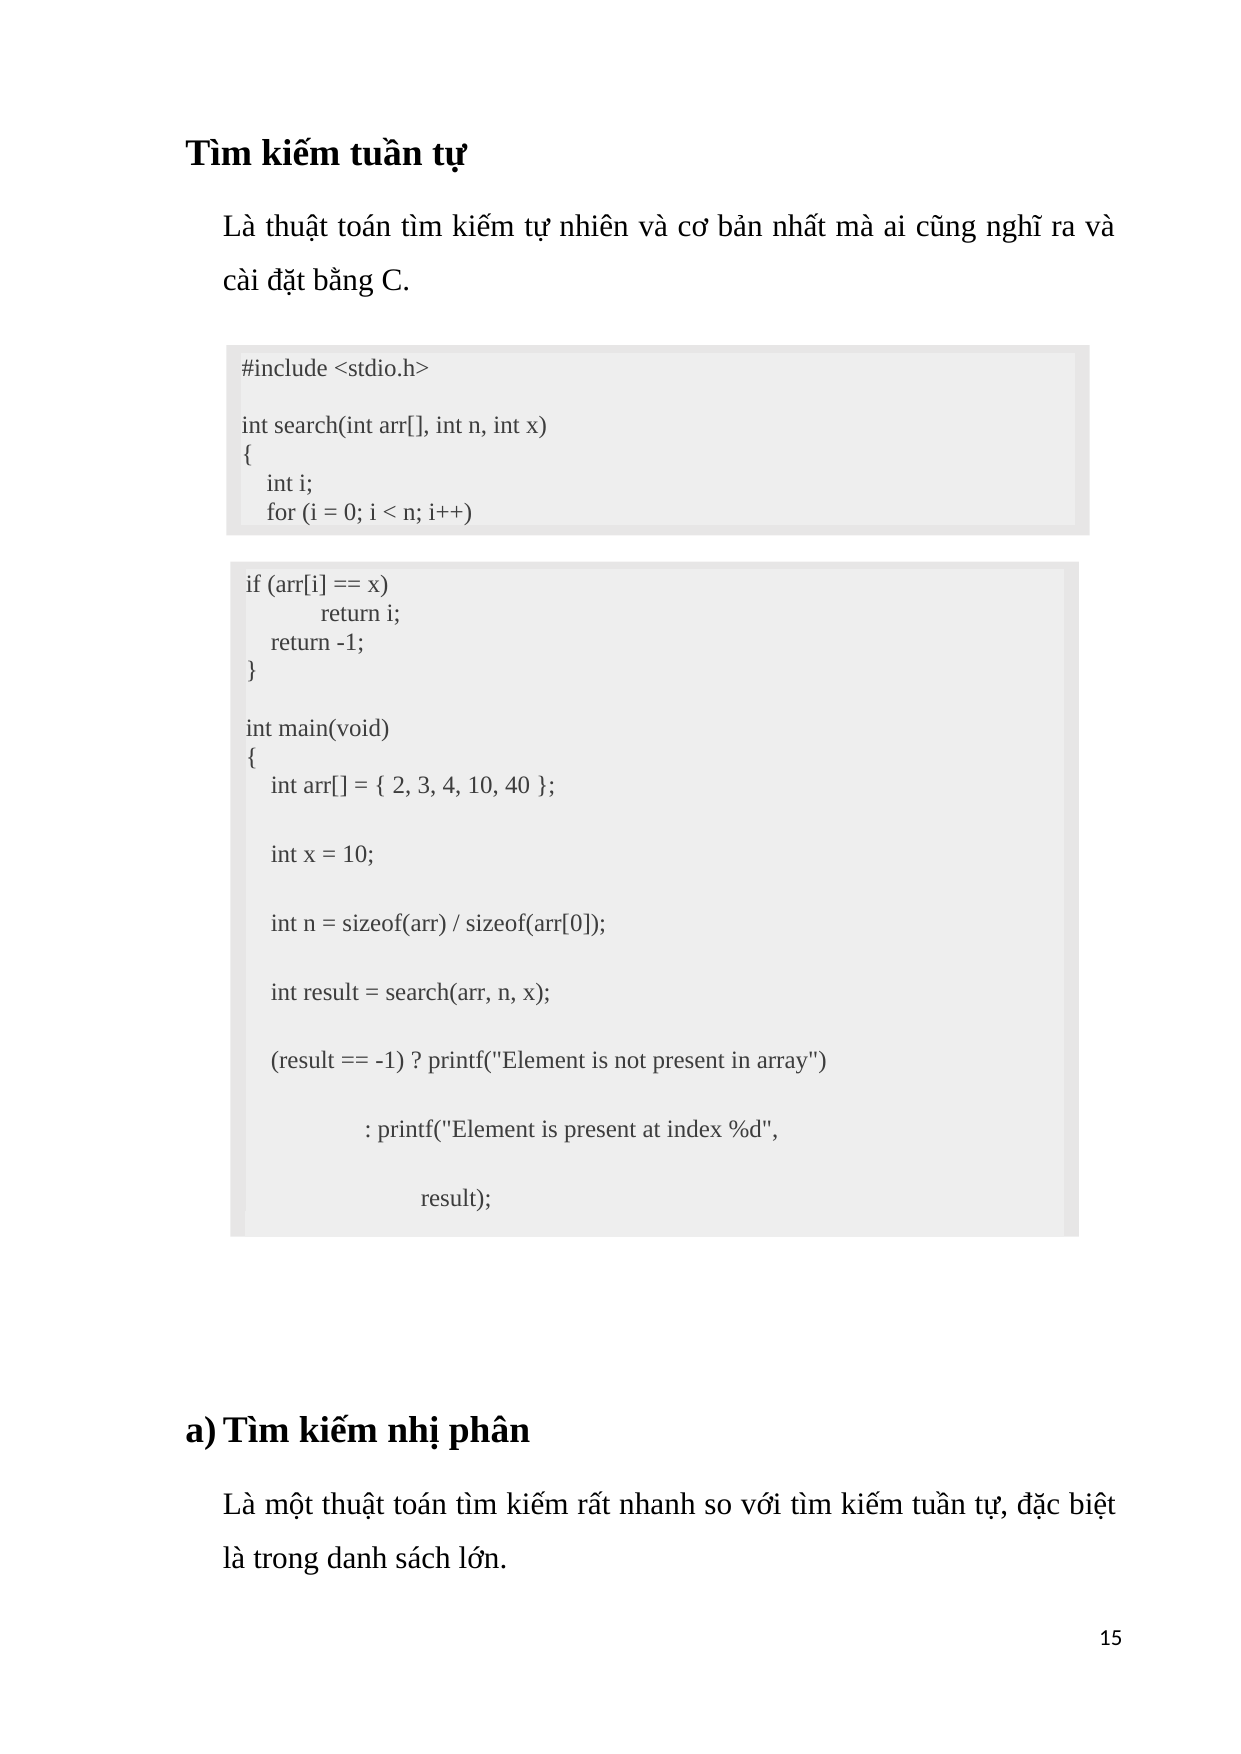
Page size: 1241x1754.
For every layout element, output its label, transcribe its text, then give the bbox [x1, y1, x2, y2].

list Tìm kiếm nhị phân [185, 1408, 1117, 1451]
list Tìm kiếm tuần tự [185, 130, 1117, 173]
text Là thuật toán tìm kiếm tự nhiên và cơ bản nhất mà ai cũng nghĩ ra và cài đặt bằng C. [223, 207, 1117, 297]
text Là một thuật toán tìm kiếm rất nhanh so với tìm kiếm tuần tự, đặc biệt là trong danh sách lớn. [223, 1485, 1117, 1575]
